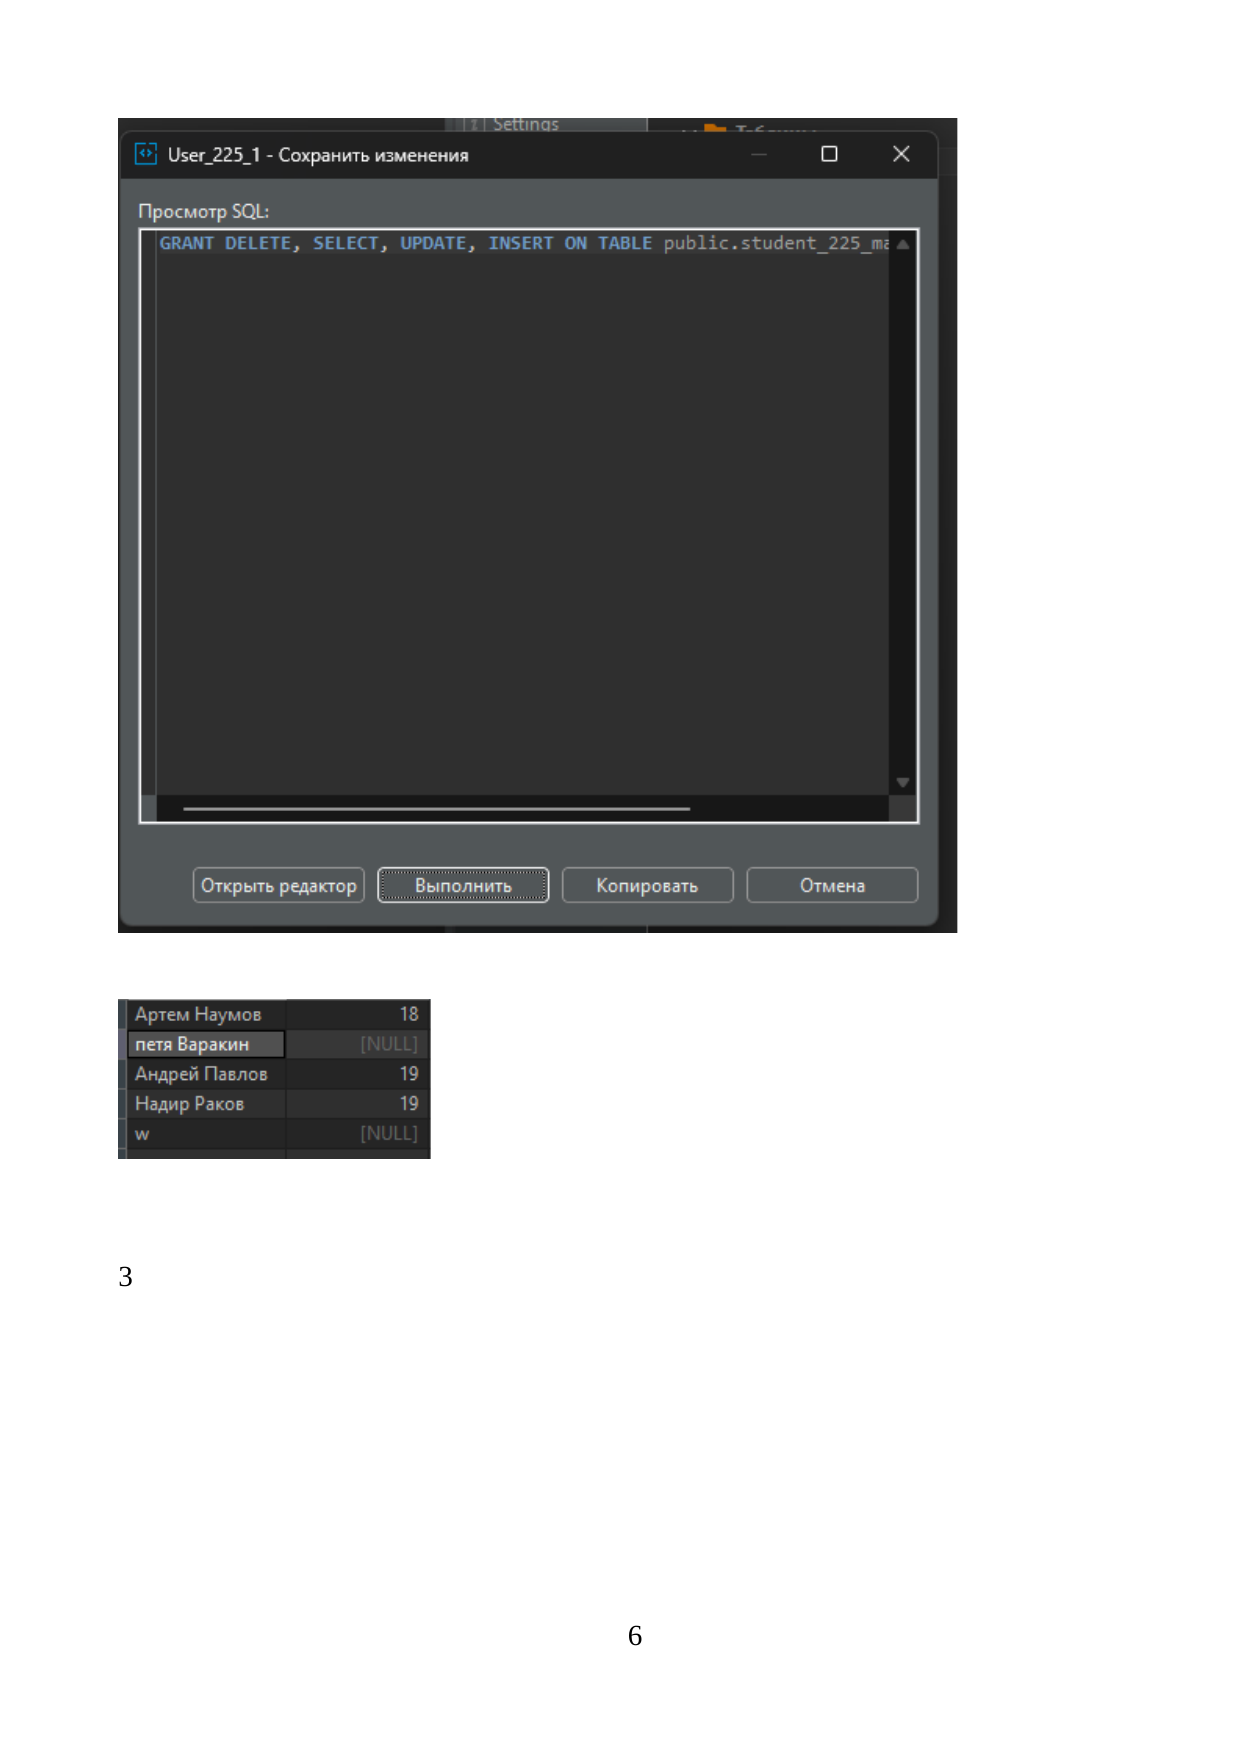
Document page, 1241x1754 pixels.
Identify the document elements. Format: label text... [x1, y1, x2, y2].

picture [118, 118, 958, 933]
picture [118, 999, 431, 1159]
text 3 [118, 1259, 1152, 1293]
